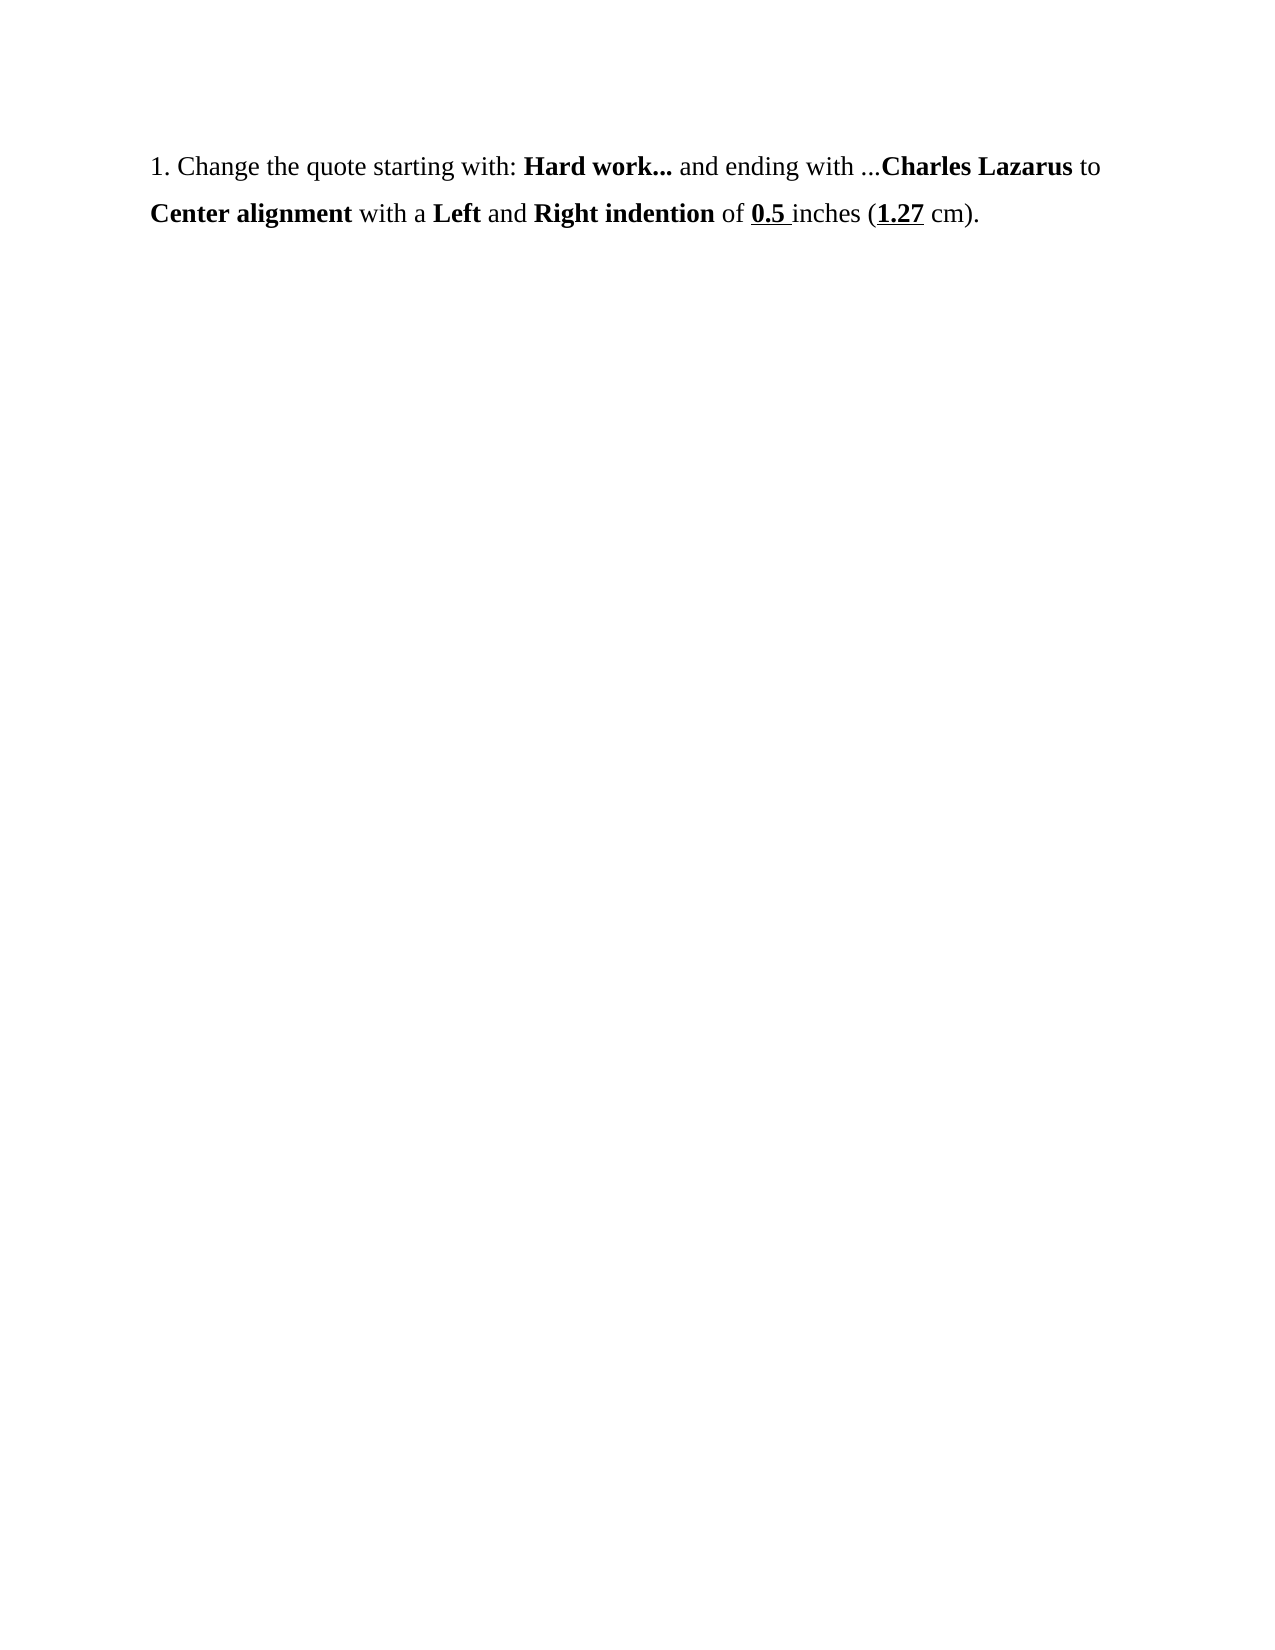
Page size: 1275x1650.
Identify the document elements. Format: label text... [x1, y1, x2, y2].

text 1. Change the quote starting with: Hard work... and ending with ...Charles Lazarus to Center alignment with a Left and Right indention of 0.5 inches (1.27 cm). [150, 150, 1125, 228]
